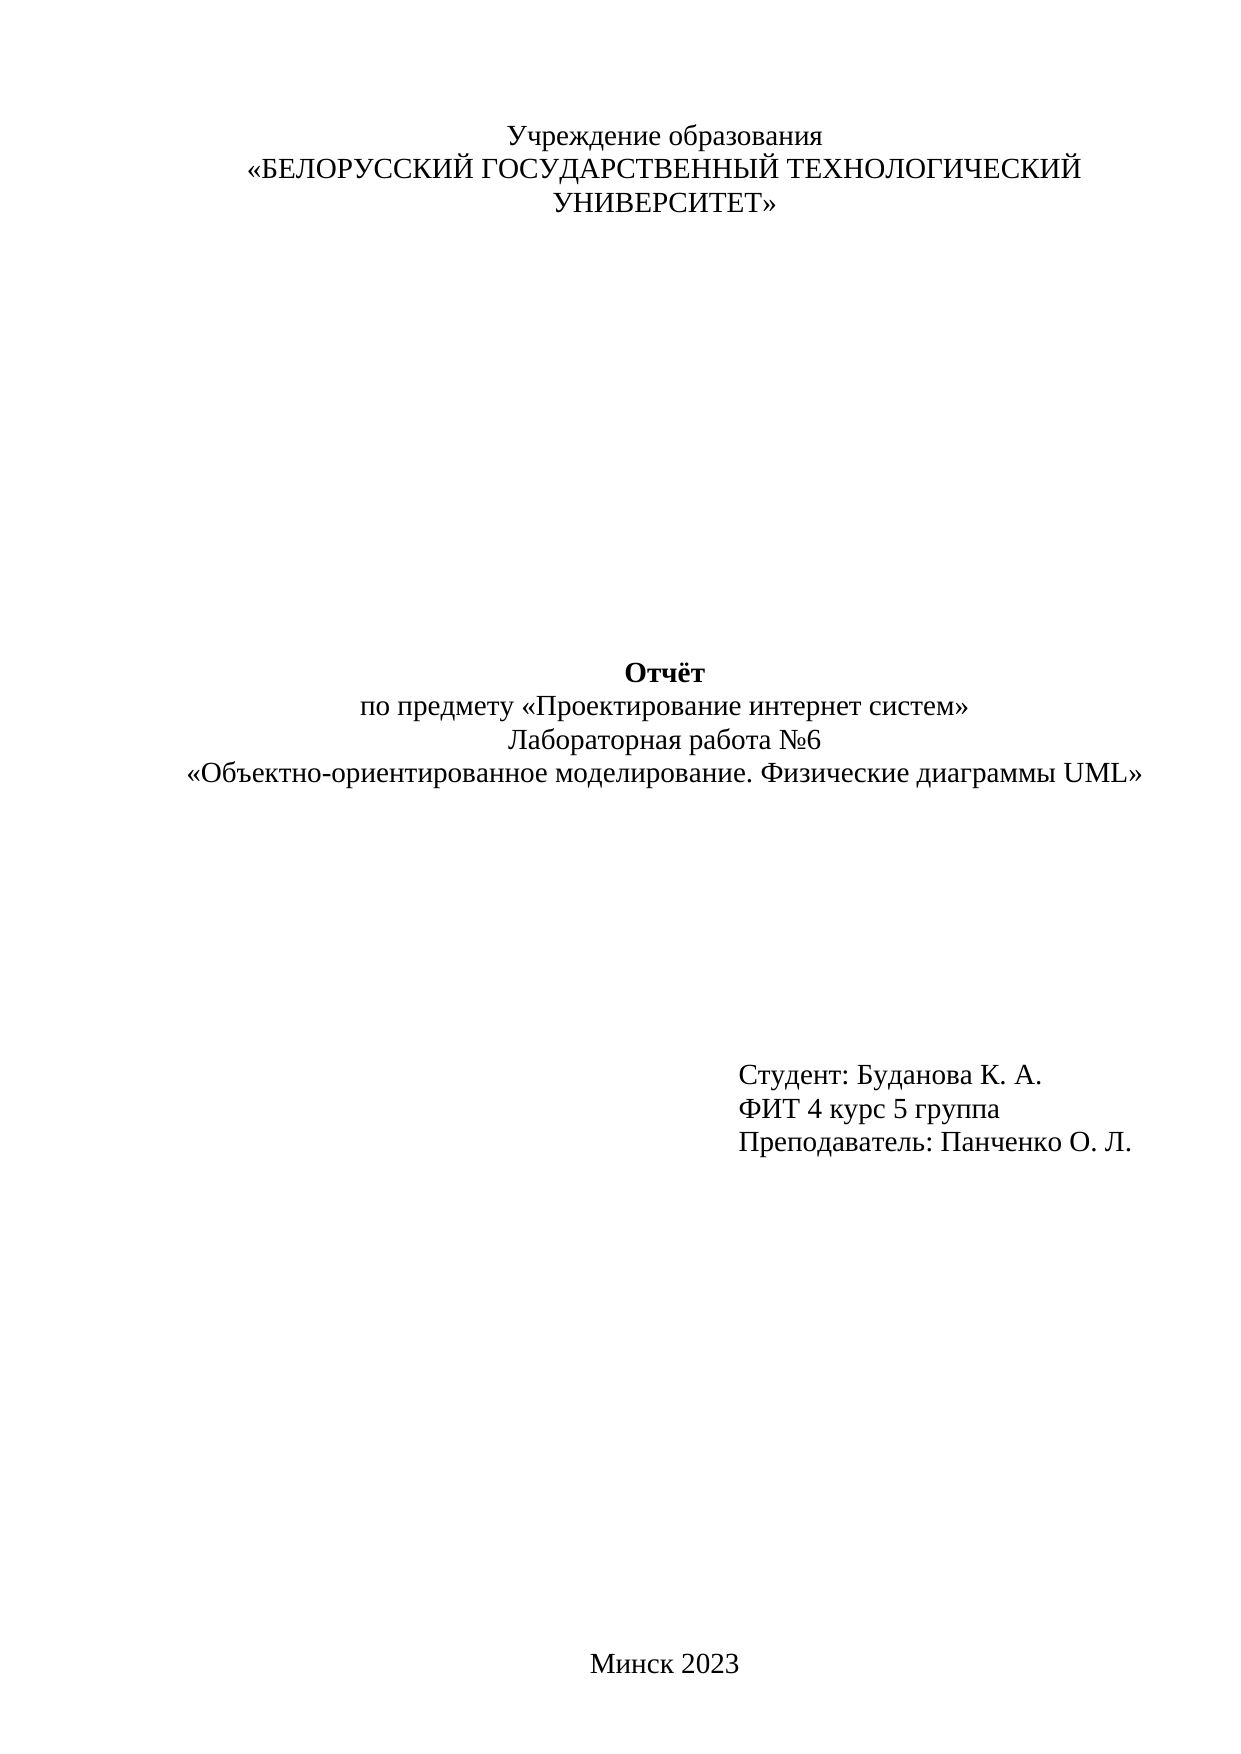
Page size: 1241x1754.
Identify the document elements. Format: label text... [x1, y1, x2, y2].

text Студент: Буданова К. А. [177, 1057, 1152, 1091]
text Учреждение образования [177, 118, 1152, 152]
text «Объектно-ориентированное моделирование. Физические диаграммы UML» [177, 755, 1152, 789]
text Отчёт [177, 655, 1152, 688]
text по предмету «Проектирование интернет систем» [177, 688, 1152, 722]
text Лабораторная работа №6 [177, 722, 1152, 755]
text Преподаватель: Панченко О. Л. [177, 1124, 1152, 1158]
text УНИВЕРСИТЕТ» [177, 185, 1152, 219]
text «БЕЛОРУССКИЙ ГОСУДАРСТВЕННЫЙ ТЕХНОЛОГИЧЕСКИЙ [177, 152, 1152, 185]
text ФИТ 4 курс 5 группа [177, 1091, 1152, 1124]
